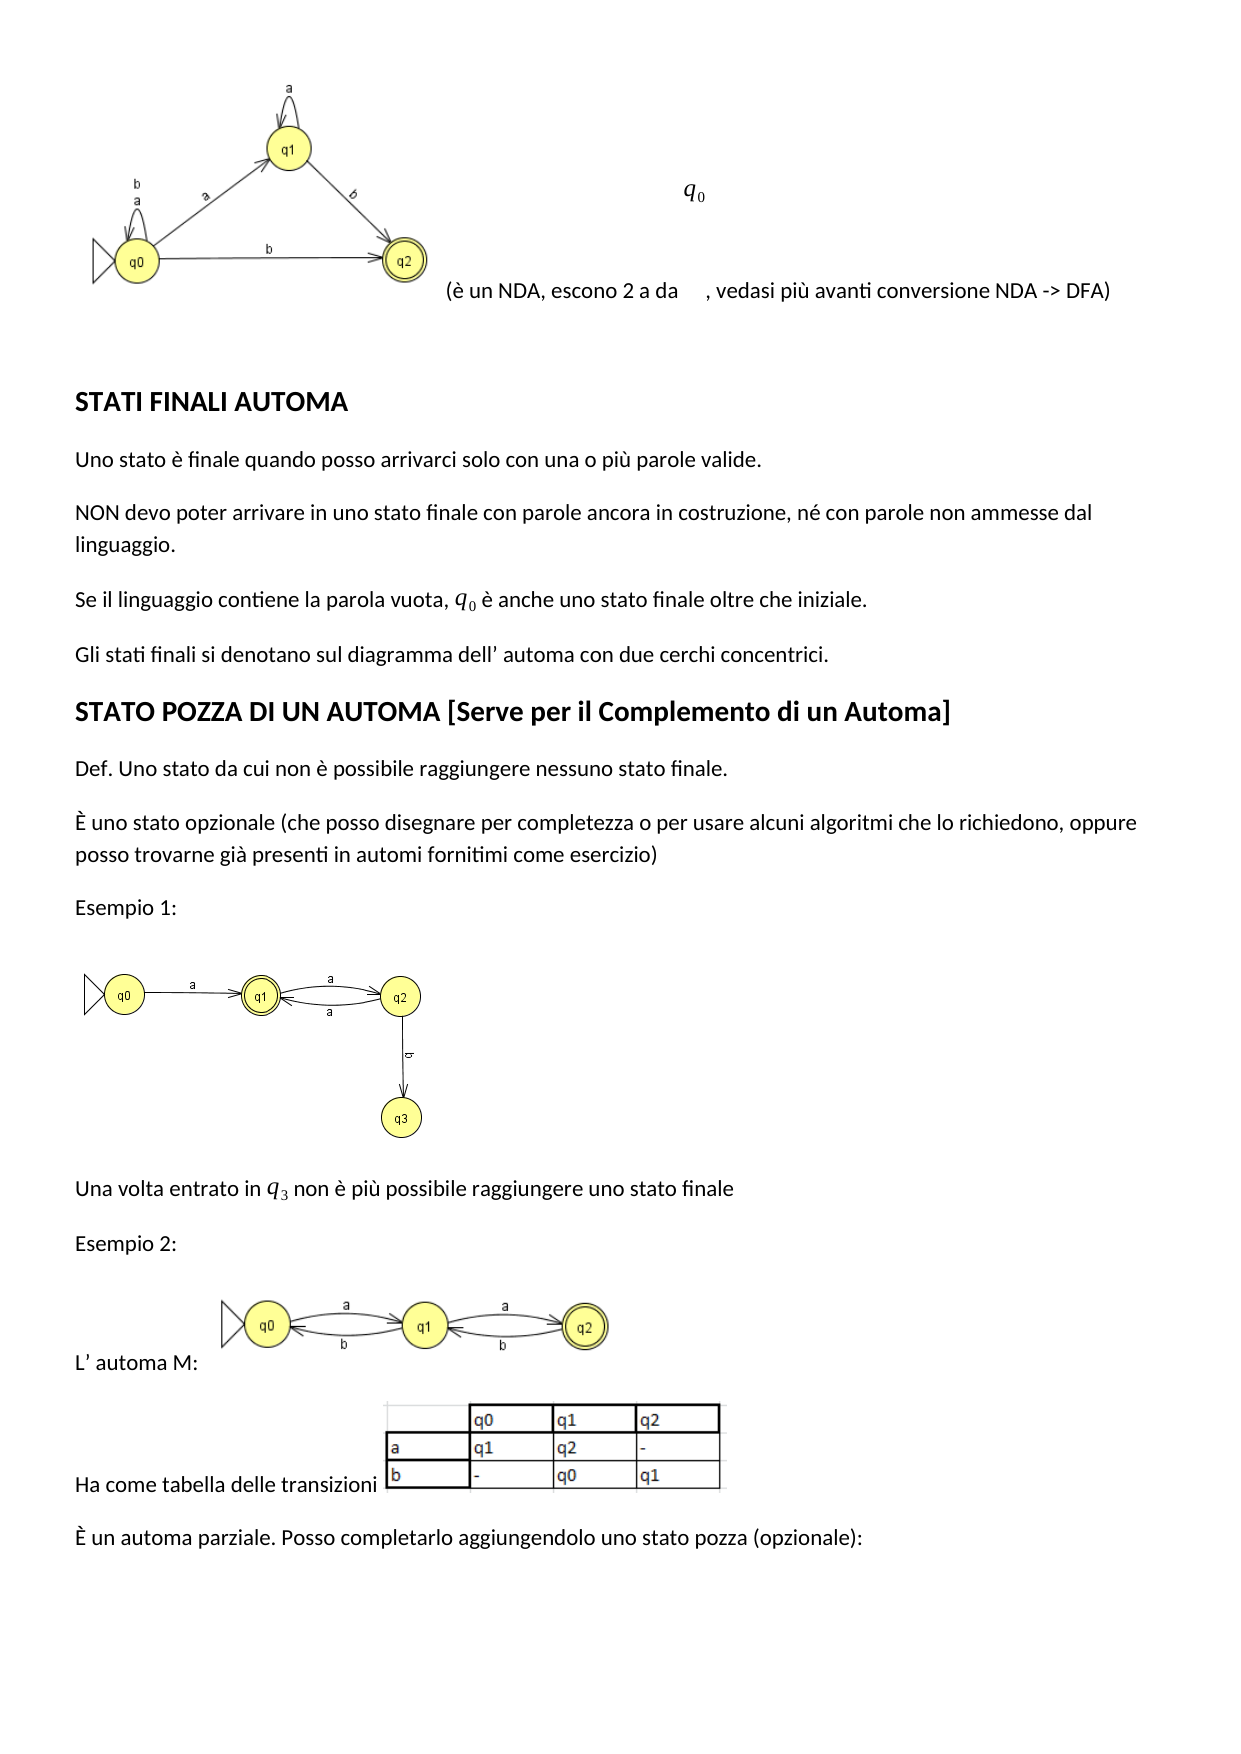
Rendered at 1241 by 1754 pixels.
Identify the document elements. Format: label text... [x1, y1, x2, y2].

text Esempio 1: [75, 893, 1165, 921]
text NON devo poter arrivare in uno stato finale con parole ancora in costruzione, né con parole non ammesse dal linguaggio. [75, 498, 1165, 558]
text STATO POZZA DI UN AUTOMA [Serve per il Complemento di un Automa] [75, 693, 1165, 728]
text Una volta entrato in non è più possibile raggiungere uno stato finale [75, 1172, 1165, 1204]
text Esempio 2: [75, 1229, 1165, 1257]
picture [383, 1401, 727, 1493]
text Gli stati finali si denotano sul diagramma dell’ automa con due cerchi concentrici. [75, 640, 1165, 668]
text Uno stato è finale quando posso arrivarci solo con una o più parole valide. [75, 445, 1165, 473]
text È un automa parziale. Posso completarlo aggiungendolo uno stato pozza (opzionale): [75, 1523, 1165, 1551]
text STATI FINALI AUTOMA [75, 383, 1165, 419]
text È uno stato opzionale (che posso disegnare per completezza o per usare alcuni algoritmi che lo richiedono, oppure posso trovarne già presenti in automi fornitimi come esercizio) [75, 808, 1165, 868]
text Se il linguaggio contiene la parola vuota, è anche uno stato finale oltre che iniziale. [75, 583, 1165, 615]
picture [75, 945, 461, 1148]
picture [203, 1281, 620, 1371]
text Def. Uno stato da cui non è possibile raggiungere nessuno stato finale. [75, 754, 1165, 783]
picture [75, 75, 446, 298]
